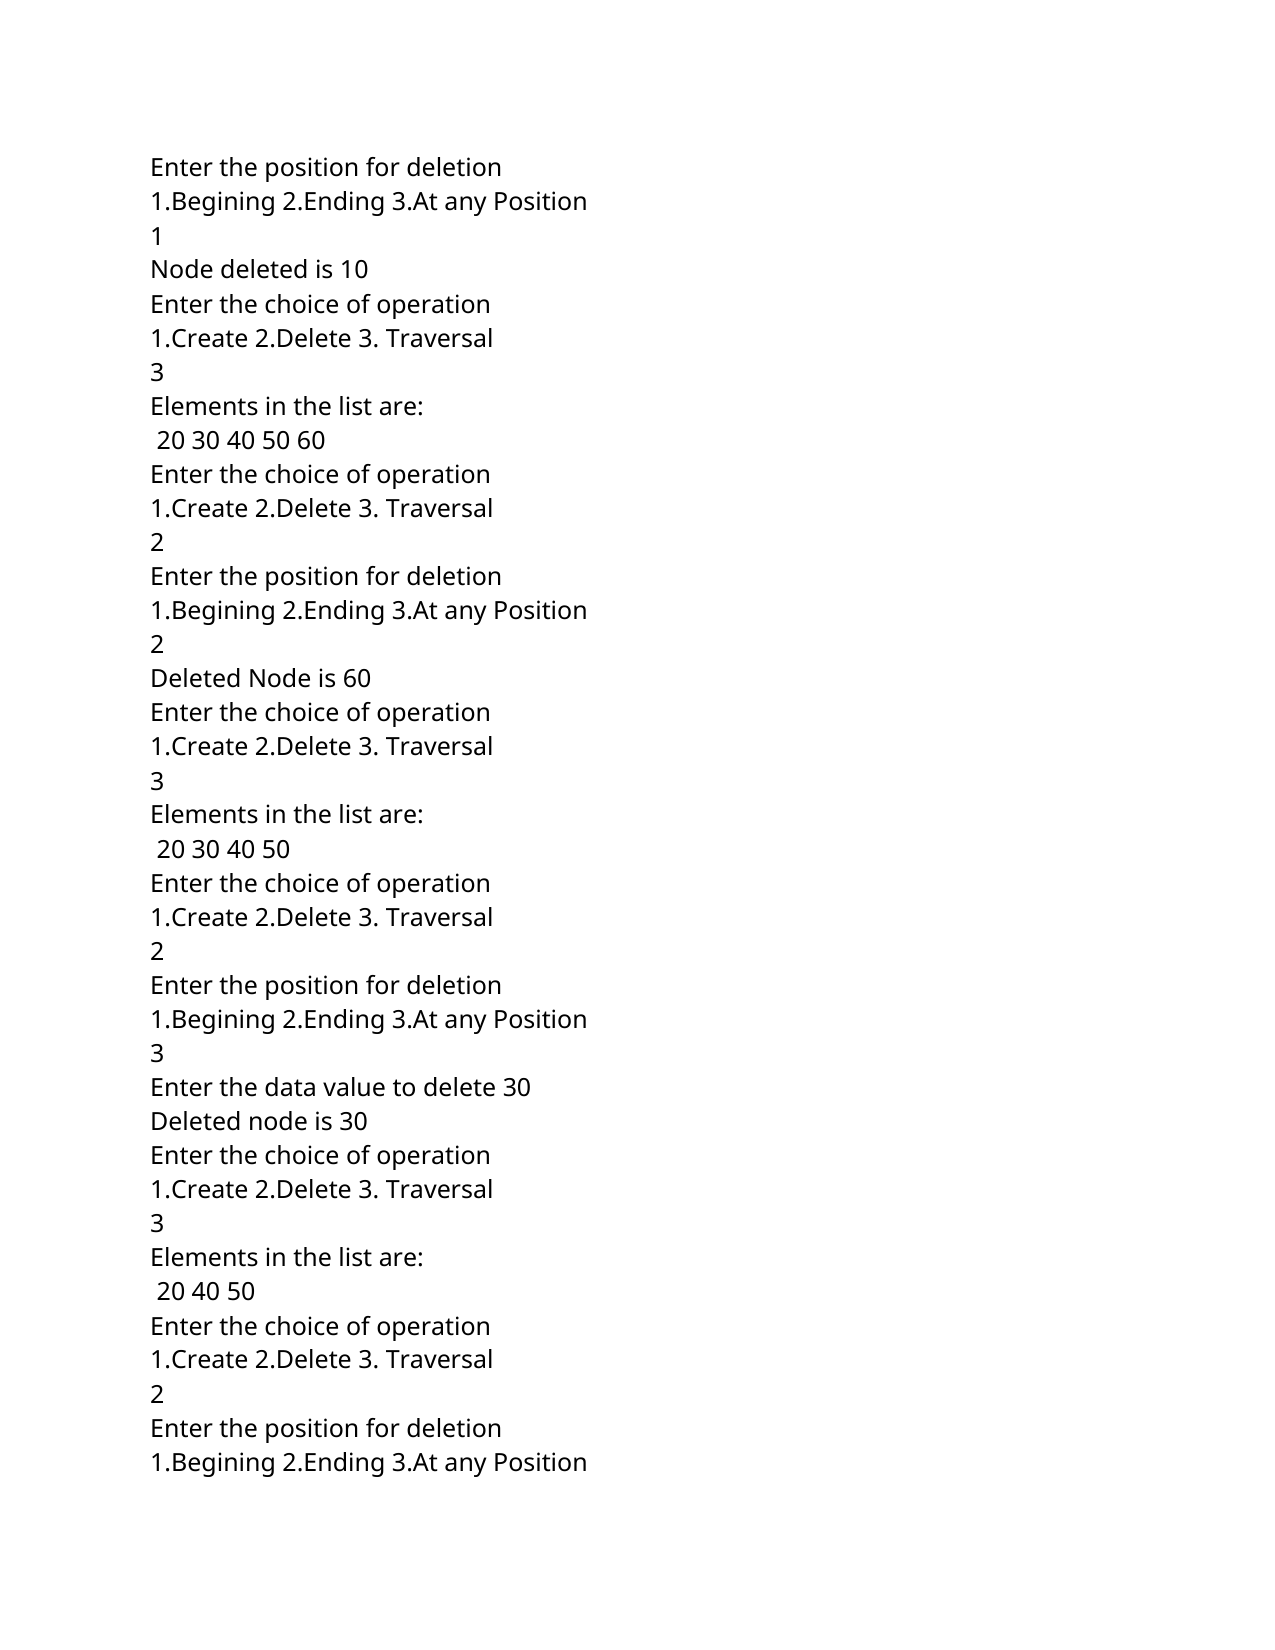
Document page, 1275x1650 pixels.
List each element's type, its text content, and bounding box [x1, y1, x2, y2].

text Enter the choice of operation [150, 695, 1125, 729]
text 20 40 50 [150, 1274, 1125, 1308]
text Enter the choice of operation [150, 865, 1125, 899]
text Deleted node is 30 [150, 1104, 1125, 1138]
text 3 [150, 763, 1125, 797]
text 2 [150, 933, 1125, 967]
text Enter the data value to delete 30 [150, 1070, 1125, 1104]
text 3 [150, 354, 1125, 388]
text 2 [150, 627, 1125, 661]
text Enter the choice of operation [150, 1308, 1125, 1342]
text 1.Create 2.Delete 3. Traversal [150, 1342, 1125, 1376]
text Elements in the list are: [150, 797, 1125, 831]
text Deleted Node is 60 [150, 661, 1125, 695]
text 3 [150, 1036, 1125, 1070]
text 20 30 40 50 60 [150, 422, 1125, 457]
text 2 [150, 1376, 1125, 1410]
text 1.Create 2.Delete 3. Traversal [150, 729, 1125, 763]
text Enter the position for deletion [150, 559, 1125, 593]
text Elements in the list are: [150, 1240, 1125, 1274]
text 1.Begining 2.Ending 3.At any Position [150, 593, 1125, 627]
text Enter the choice of operation [150, 457, 1125, 491]
text 1.Begining 2.Ending 3.At any Position [150, 1444, 1125, 1478]
text 3 [150, 1206, 1125, 1240]
text Node deleted is 10 [150, 252, 1125, 286]
text 1.Begining 2.Ending 3.At any Position [150, 1002, 1125, 1036]
text 1.Create 2.Delete 3. Traversal [150, 1172, 1125, 1206]
text 1.Create 2.Delete 3. Traversal [150, 320, 1125, 354]
text Enter the position for deletion [150, 1410, 1125, 1444]
text 20 30 40 50 [150, 831, 1125, 865]
text Enter the position for deletion [150, 150, 1125, 184]
text 1 [150, 218, 1125, 252]
text 1.Begining 2.Ending 3.At any Position [150, 184, 1125, 218]
text 1.Create 2.Delete 3. Traversal [150, 491, 1125, 525]
text Enter the choice of operation [150, 1138, 1125, 1172]
text Enter the choice of operation [150, 286, 1125, 320]
text 1.Create 2.Delete 3. Traversal [150, 899, 1125, 933]
text Enter the position for deletion [150, 967, 1125, 1002]
text 2 [150, 525, 1125, 559]
text Elements in the list are: [150, 388, 1125, 422]
